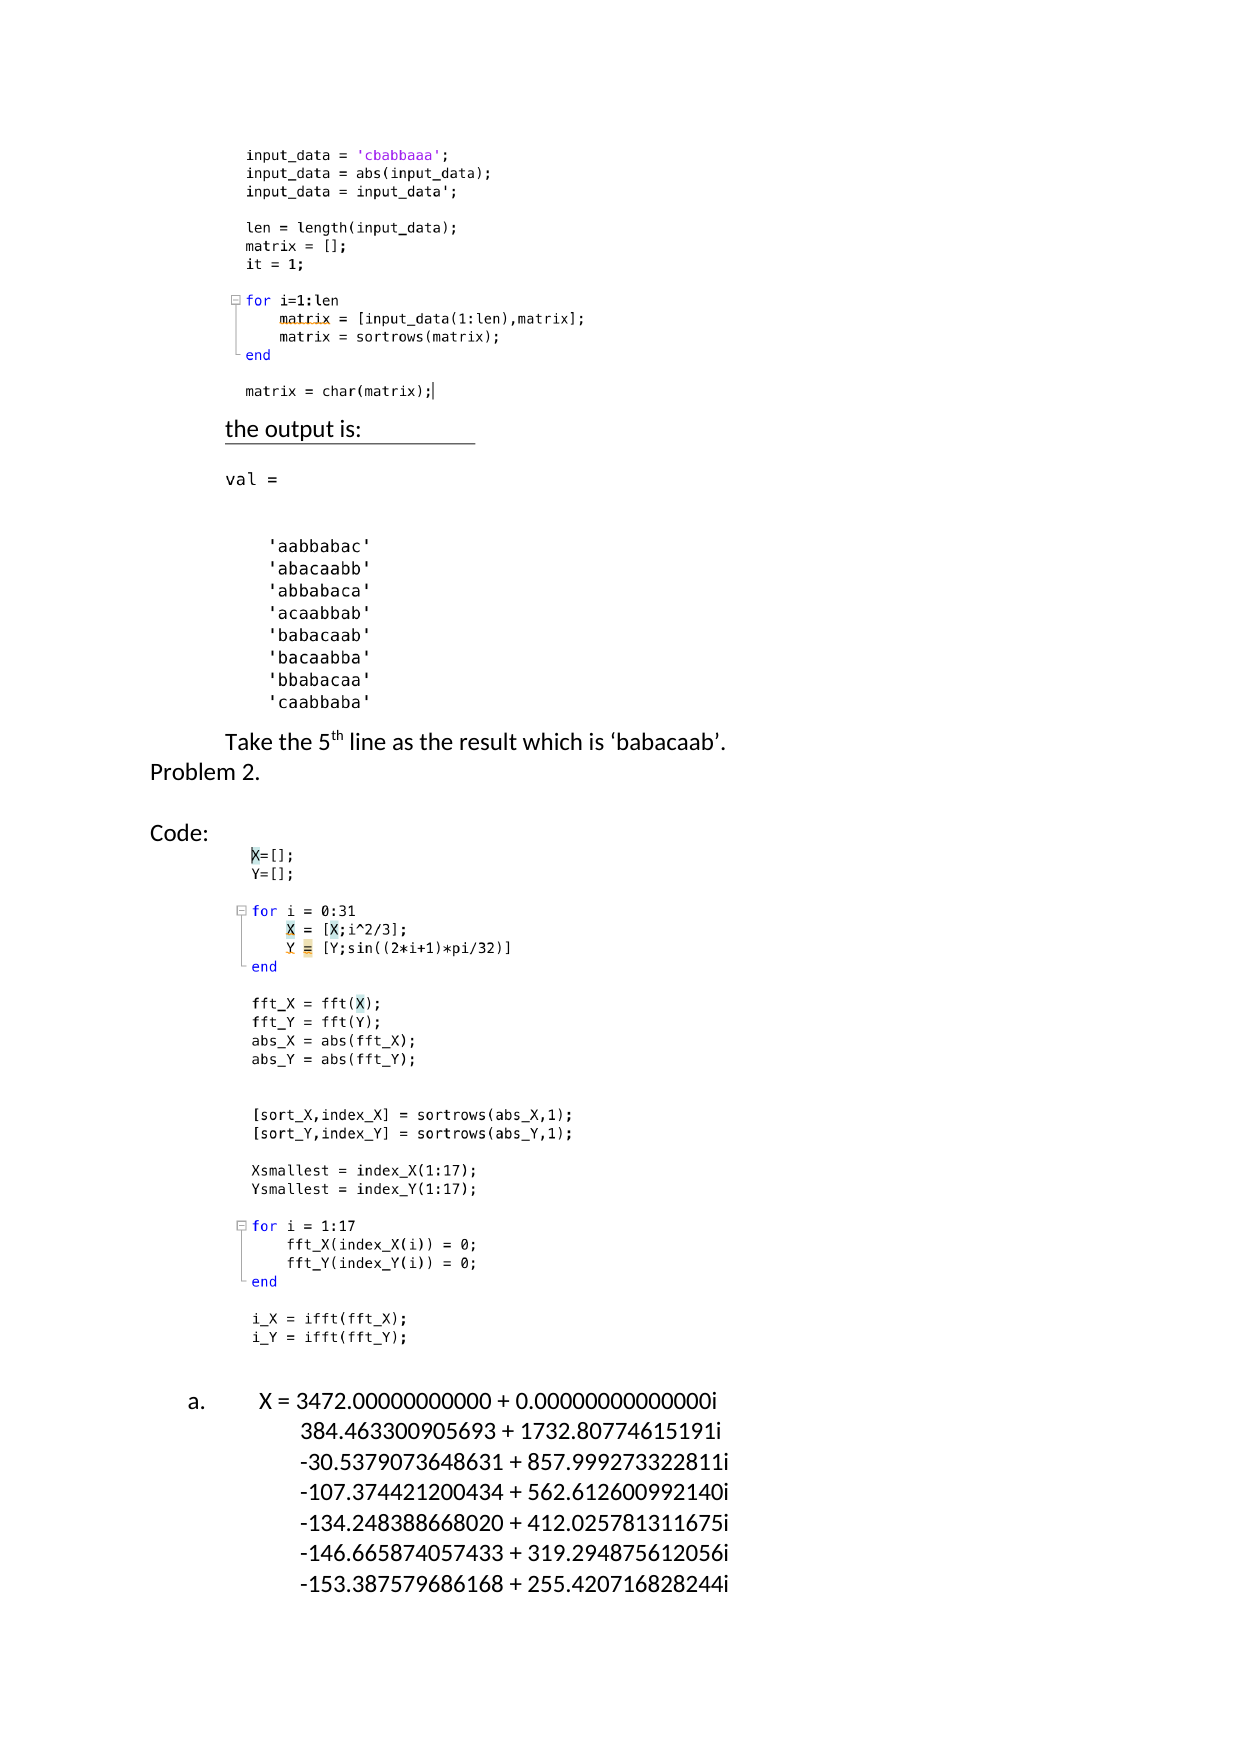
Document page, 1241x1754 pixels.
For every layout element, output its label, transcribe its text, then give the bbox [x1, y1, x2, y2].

text 384.463300905693 + 1732.80774615191i [262, 1415, 1090, 1446]
list X = 3472.00000000000 + 0.00000000000000i [187, 1385, 1090, 1415]
text -107.374421200434 + 562.612600992140i [262, 1476, 1090, 1507]
list Take the 5th line as the result which is ‘babacaab’. [225, 726, 1090, 756]
picture [225, 150, 627, 414]
picture [225, 443, 476, 726]
text Problem 2. [150, 756, 1090, 787]
text -146.665874057433 + 319.294875612056i [262, 1537, 1090, 1568]
picture [225, 847, 643, 1355]
text -134.248388668020 + 412.025781311675i [262, 1507, 1090, 1537]
text Code: [150, 817, 1090, 848]
list the output is: [225, 413, 1090, 444]
text -30.5379073648631 + 857.999273322811i [262, 1446, 1090, 1476]
text -153.387579686168 + 255.420716828244i [262, 1568, 1090, 1598]
